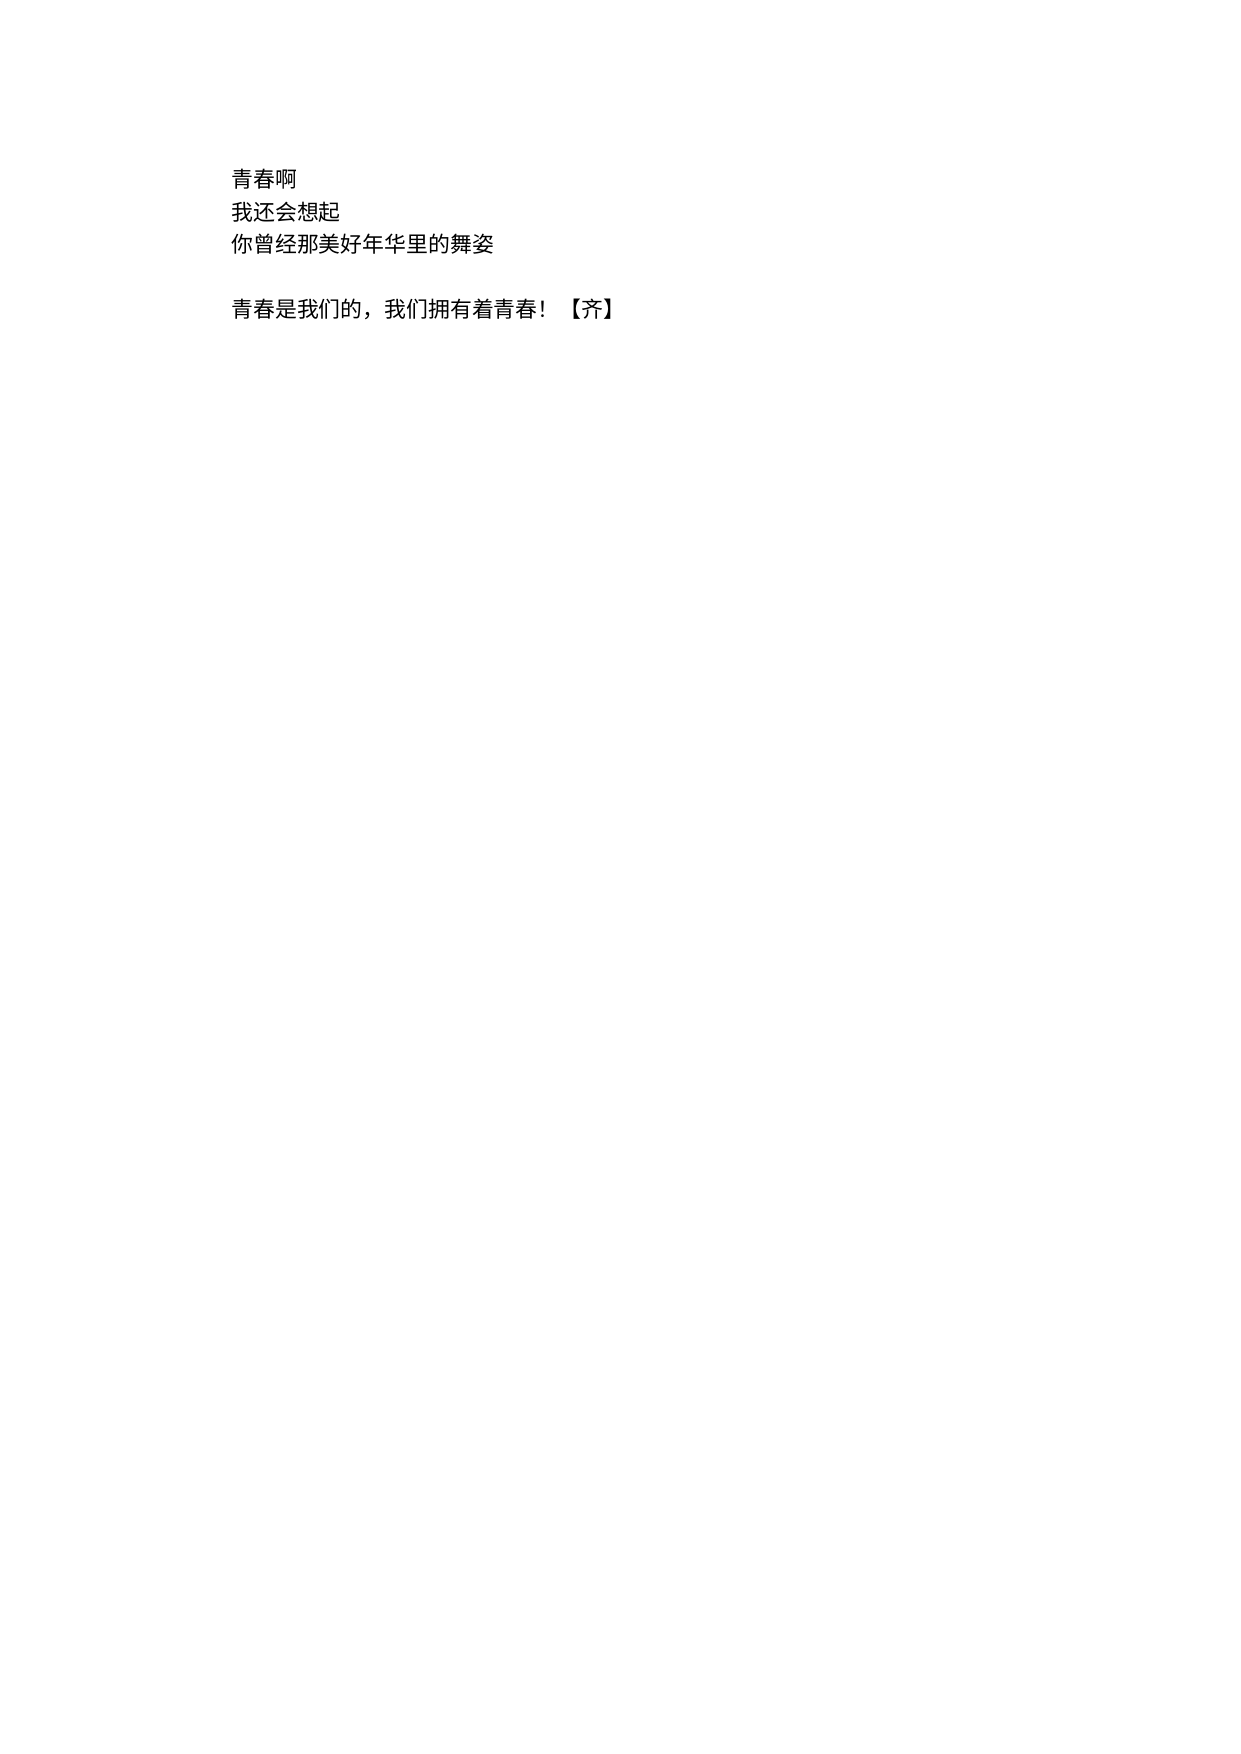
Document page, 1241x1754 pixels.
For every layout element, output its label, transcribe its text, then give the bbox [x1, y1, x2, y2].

text 青春啊 [187, 162, 1053, 194]
text 青春是我们的，我们拥有着青春！【齐】 [187, 292, 1053, 324]
text 我还会想起 [187, 194, 1053, 227]
text 你曾经那美好年华里的舞姿 [187, 227, 1053, 259]
